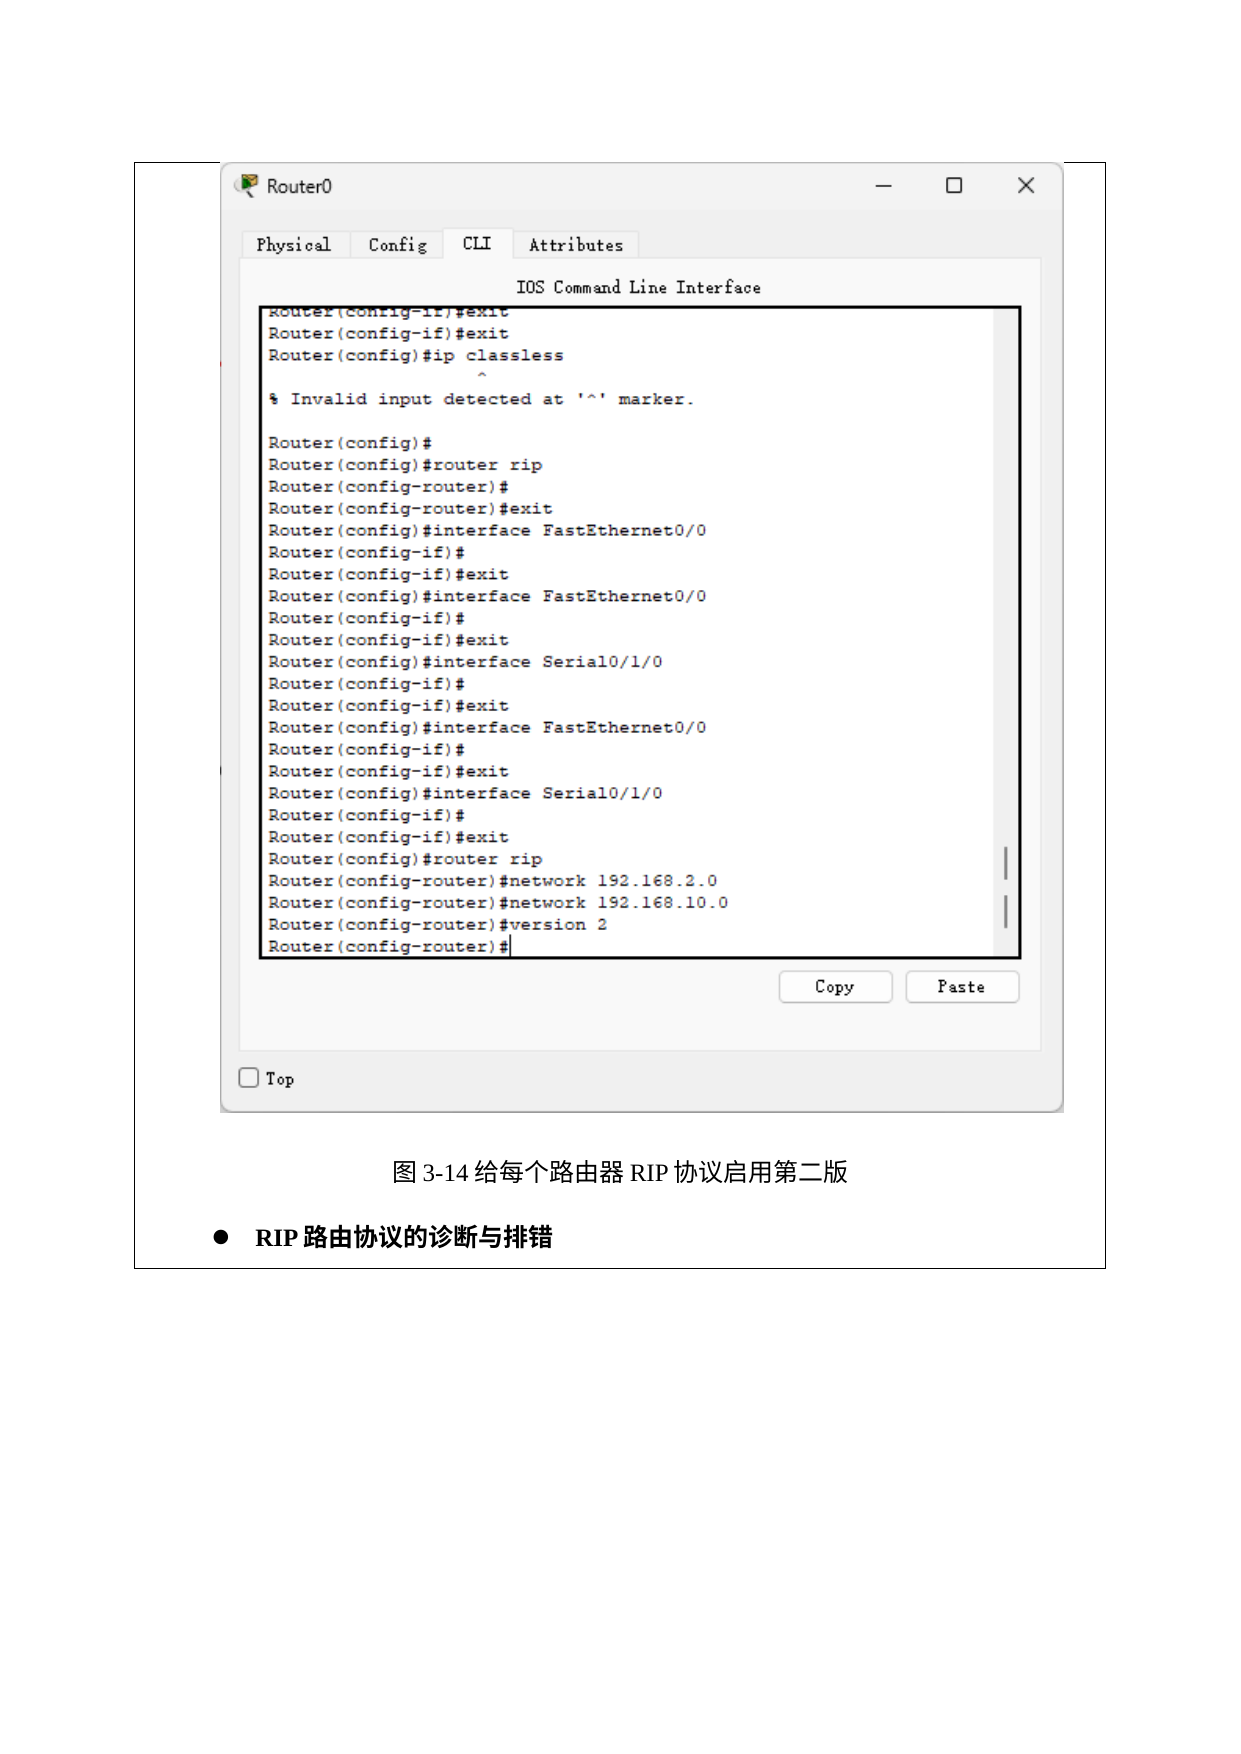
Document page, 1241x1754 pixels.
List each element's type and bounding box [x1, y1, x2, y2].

picture [220, 162, 1064, 1113]
table_cell [135, 163, 1105, 1268]
